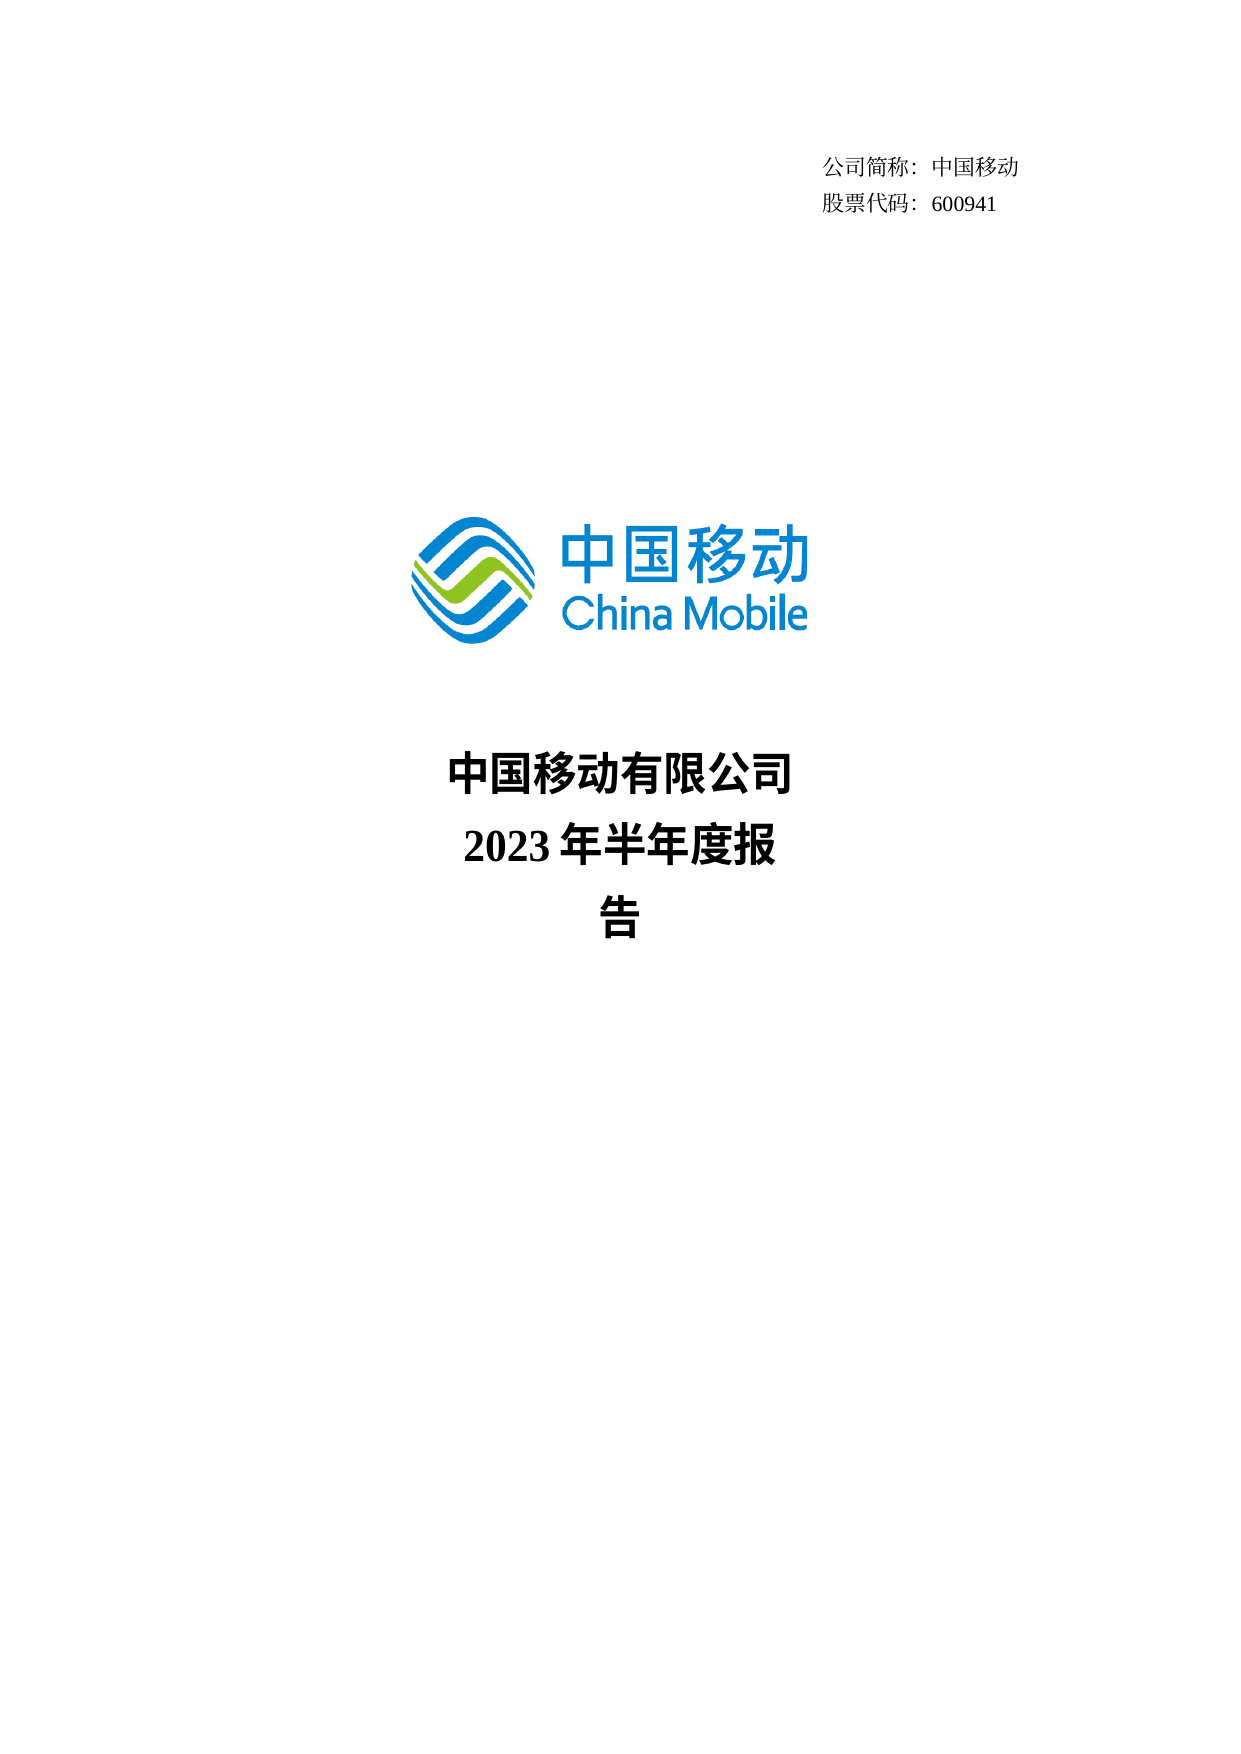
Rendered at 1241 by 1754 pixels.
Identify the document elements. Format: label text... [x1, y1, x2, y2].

title 2023年半年度报告 [444, 803, 796, 949]
title 中国移动有限公司 [444, 738, 796, 803]
picture [411, 516, 808, 644]
text 公司简称：中国移动股票代码：600941 [822, 150, 1019, 218]
